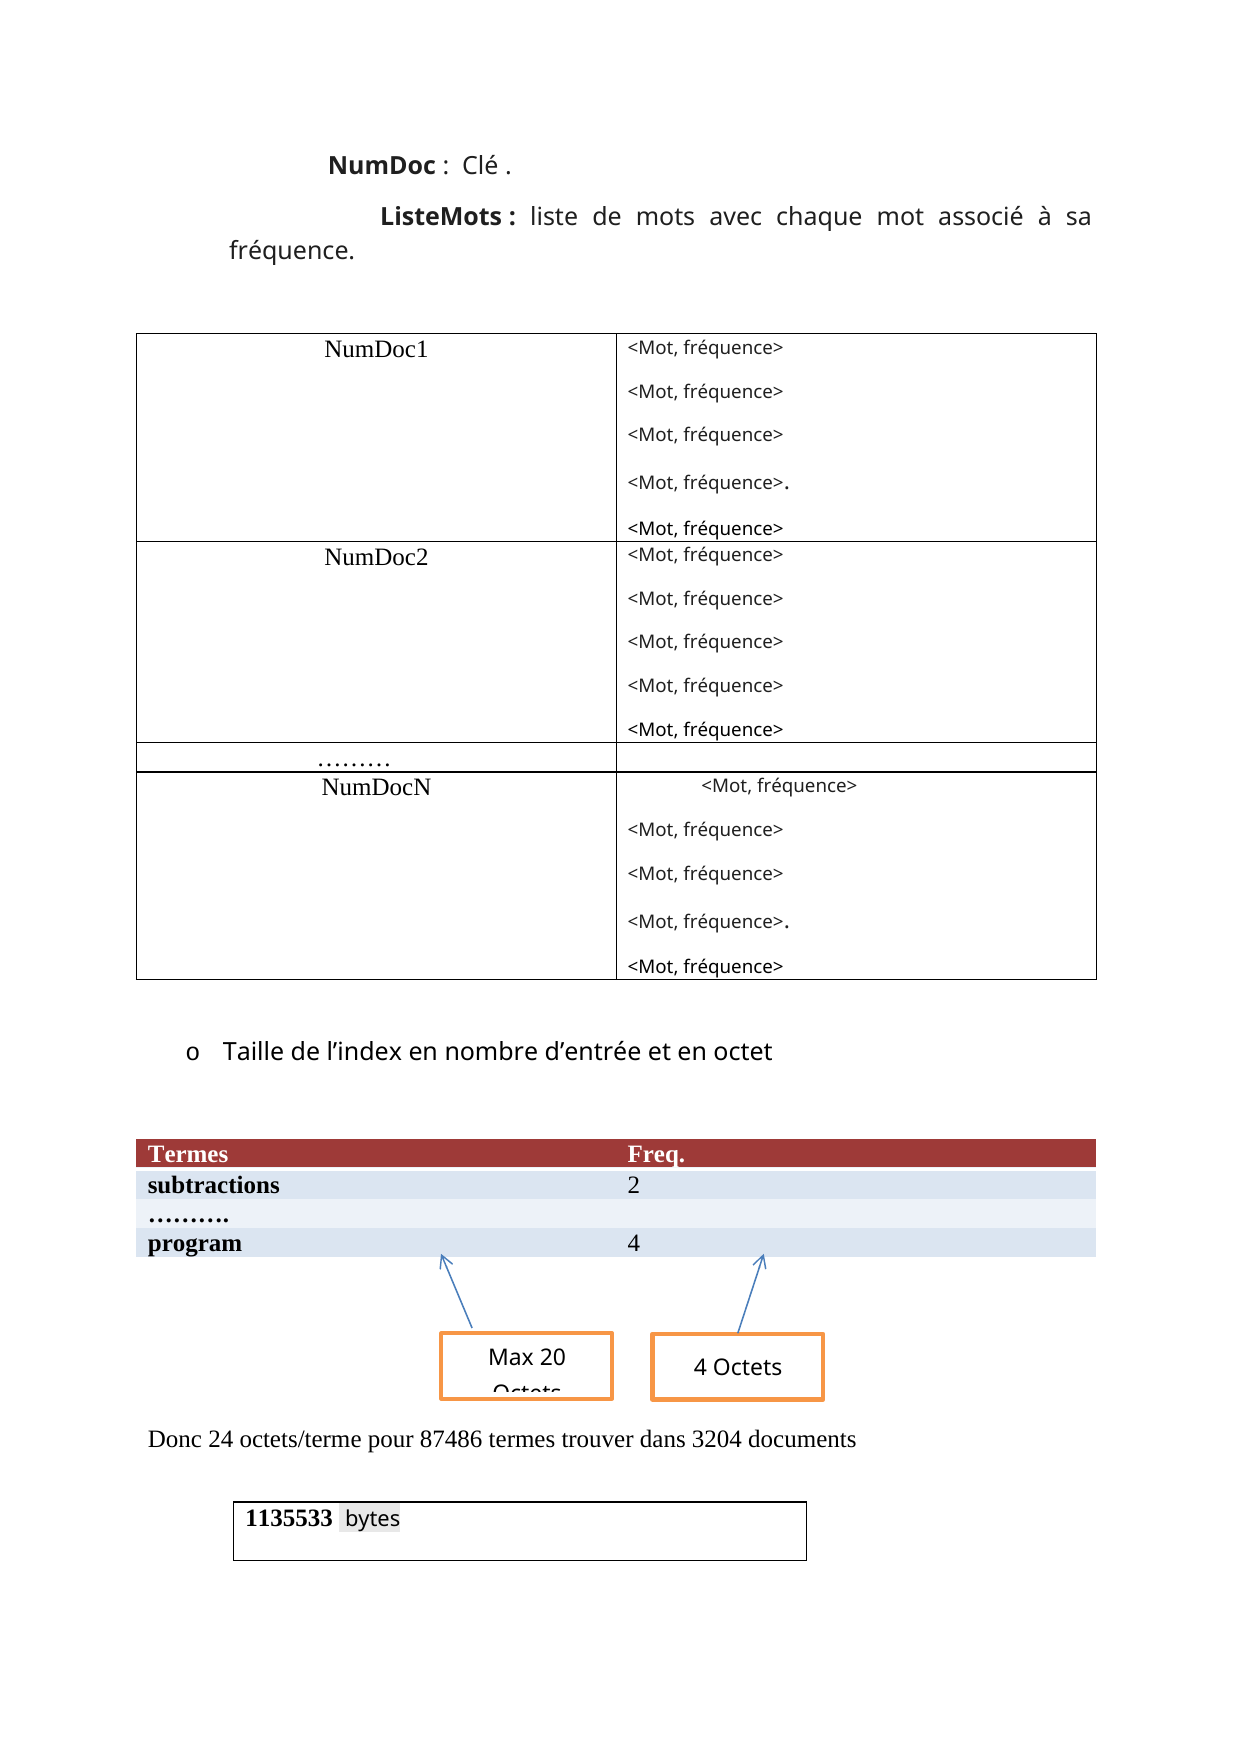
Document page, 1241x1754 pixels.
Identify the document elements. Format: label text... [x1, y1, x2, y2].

table_cell program [136, 1228, 616, 1257]
table_cell ……… [137, 743, 616, 771]
table_header Termes [136, 1139, 616, 1167]
table_header 1135533 bytes [234, 1503, 806, 1560]
table_header Freq. [616, 1139, 1096, 1167]
table_cell <Mot, fréquence> <Mot, fréquence> <Mot, fréquence> <Mot, fréquence>. <Mot, fréquence> [617, 773, 1096, 979]
table_cell NumDocN [137, 773, 616, 979]
text NumDoc : Clé . [229, 148, 1093, 182]
table_cell 4 [616, 1228, 1096, 1257]
text ListeMots : liste de mots avec chaque mot associé à sa fréquence. [229, 198, 1093, 266]
list Taille de l’index en nombre d’entrée et en octet [185, 1034, 1093, 1068]
table_cell subtractions [136, 1171, 616, 1199]
table_cell <Mot, fréquence> <Mot, fréquence> <Mot, fréquence> <Mot, fréquence> <Mot, fréquence> [617, 542, 1096, 742]
table_cell [616, 1199, 1096, 1228]
table_cell 2 [616, 1171, 1096, 1199]
text Donc 24 octets/terme pour 87486 termes trouver dans 3204 documents [148, 1424, 1093, 1453]
table_cell [617, 743, 1096, 771]
table_header <Mot, fréquence> <Mot, fréquence> <Mot, fréquence> <Mot, fréquence>. <Mot, fréquence> [617, 334, 1096, 541]
table_cell ………. [136, 1199, 616, 1228]
table_cell NumDoc2 [137, 542, 616, 742]
table_header NumDoc1 [137, 334, 616, 541]
